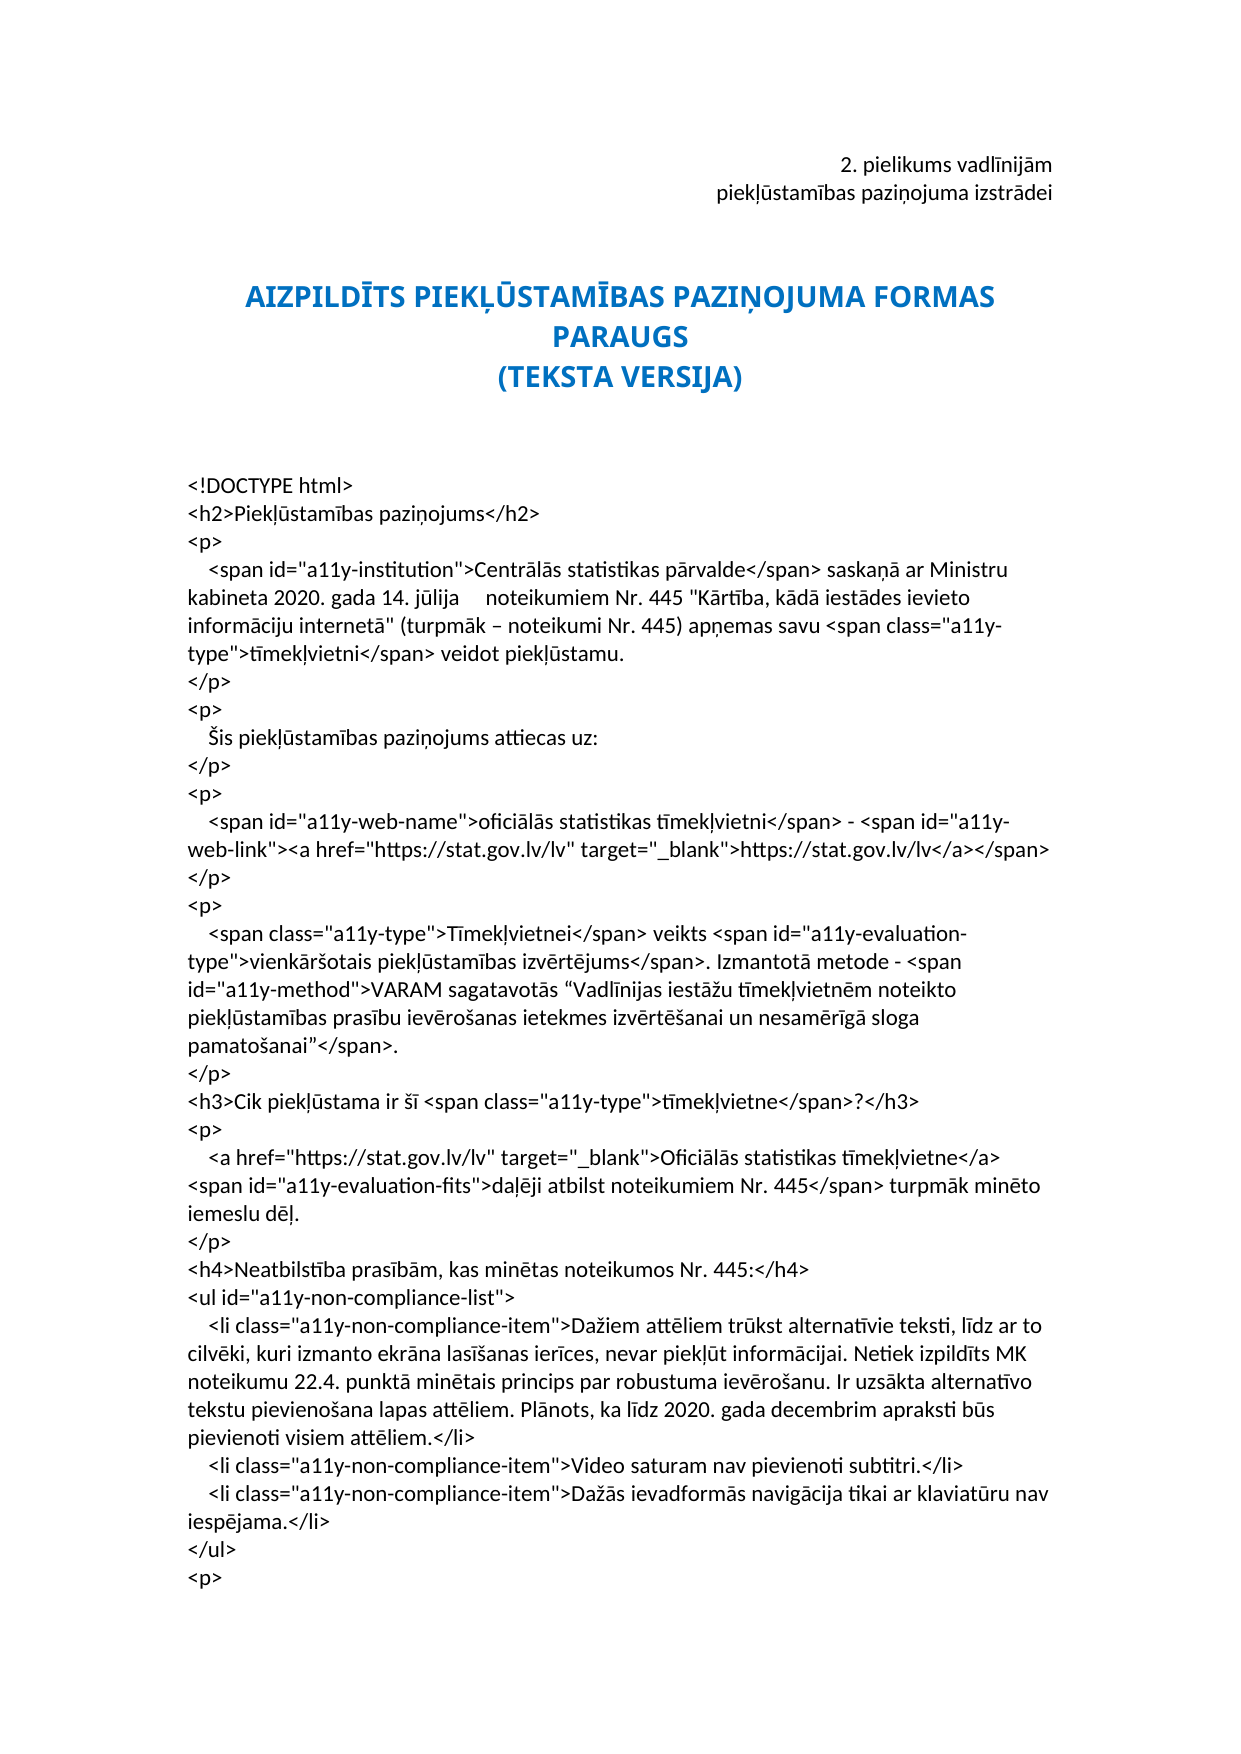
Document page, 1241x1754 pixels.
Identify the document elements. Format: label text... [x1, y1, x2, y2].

text </p> [187, 863, 1053, 891]
subtitle (TEKSTA VERSIJA) [187, 356, 1053, 396]
text <p> [187, 891, 1053, 919]
text <span class="a11y-type">Tīmekļvietnei</span> veikts <span id="a11y-evaluation-type">vienkāršotais piekļūstamības izvērtējums</span>. Izmantotā metode - <span id="a11y-method">VARAM sagatavotās “Vadlīnijas iestāžu tīmekļvietnēm noteikto piekļūstamības prasību ievērošanas ietekmes izvērtēšanai un nesamērīgā sloga pamatošanai”</span>. [187, 919, 1053, 1059]
text </ul> [187, 1536, 1053, 1563]
text </p> [187, 1059, 1053, 1087]
text <p> [187, 527, 1053, 555]
text piekļūstamības paziņojuma izstrādei [187, 178, 1053, 206]
text <p> [187, 1115, 1053, 1143]
text <li class="a11y-non-compliance-item">Dažiem attēliem trūkst alternatīvie teksti, līdz ar to cilvēki, kuri izmanto ekrāna lasīšanas ierīces, nevar piekļūt informācijai. Netiek izpildīts MK noteikumu 22.4. punktā minētais princips par robustuma ievērošanu. Ir uzsākta alternatīvo tekstu pievienošana lapas attēliem. Plānots, ka līdz 2020. gada decembrim apraksti būs pievienoti visiem attēliem.</li> [187, 1311, 1053, 1451]
text <li class="a11y-non-compliance-item">Dažās ievadformās navigācija tikai ar klaviatūru nav iespējama.</li> [187, 1479, 1053, 1536]
text <p> [187, 695, 1053, 723]
text <h2>Piekļūstamības paziņojums</h2> [187, 499, 1053, 527]
text <h4>Neatbilstība prasībām, kas minētas noteikumos Nr. 445:</h4> [187, 1255, 1053, 1283]
text </p> [187, 751, 1053, 779]
text <p> [187, 779, 1053, 807]
subtitle AIZPILDĪTS PIEKĻŪSTAMĪBAS PAZIŅOJUMA FORMAS PARAUGS [187, 277, 1053, 356]
text <li class="a11y-non-compliance-item">Video saturam nav pievienoti subtitri.</li> [187, 1451, 1053, 1479]
text <!DOCTYPE html> [187, 471, 1053, 499]
text </p> [187, 667, 1053, 695]
text <span id="a11y-web-name">oficiālās statistikas tīmekļvietni</span> - <span id="a11y-web-link"><a href="https://stat.gov.lv/lv" target="_blank">https://stat.gov.lv/lv</a></span> [187, 807, 1053, 863]
text 2. pielikums vadlīnijām [187, 150, 1053, 178]
text <h3>Cik piekļūstama ir šī <span class="a11y-type">tīmekļvietne</span>?</h3> [187, 1087, 1053, 1115]
text <p> [187, 1563, 1053, 1592]
text Šis piekļūstamības paziņojums attiecas uz: [187, 723, 1053, 751]
text <span id="a11y-institution">Centrālās statistikas pārvalde</span> saskaņā ar Ministru kabineta 2020. gada 14. jūlija noteikumiem Nr. 445 "Kārtība, kādā iestādes ievieto informāciju internetā" (turpmāk – noteikumi Nr. 445) apņemas savu <span class="a11y-type">tīmekļvietni</span> veidot piekļūstamu. [187, 555, 1053, 667]
text <ul id="a11y-non-compliance-list"> [187, 1283, 1053, 1311]
text </p> [187, 1227, 1053, 1255]
text <a href="https://stat.gov.lv/lv" target="_blank">Oficiālās statistikas tīmekļvietne</a> <span id="a11y-evaluation-fits">daļēji atbilst noteikumiem Nr. 445</span> turpmāk minēto iemeslu dēļ. [187, 1143, 1053, 1227]
